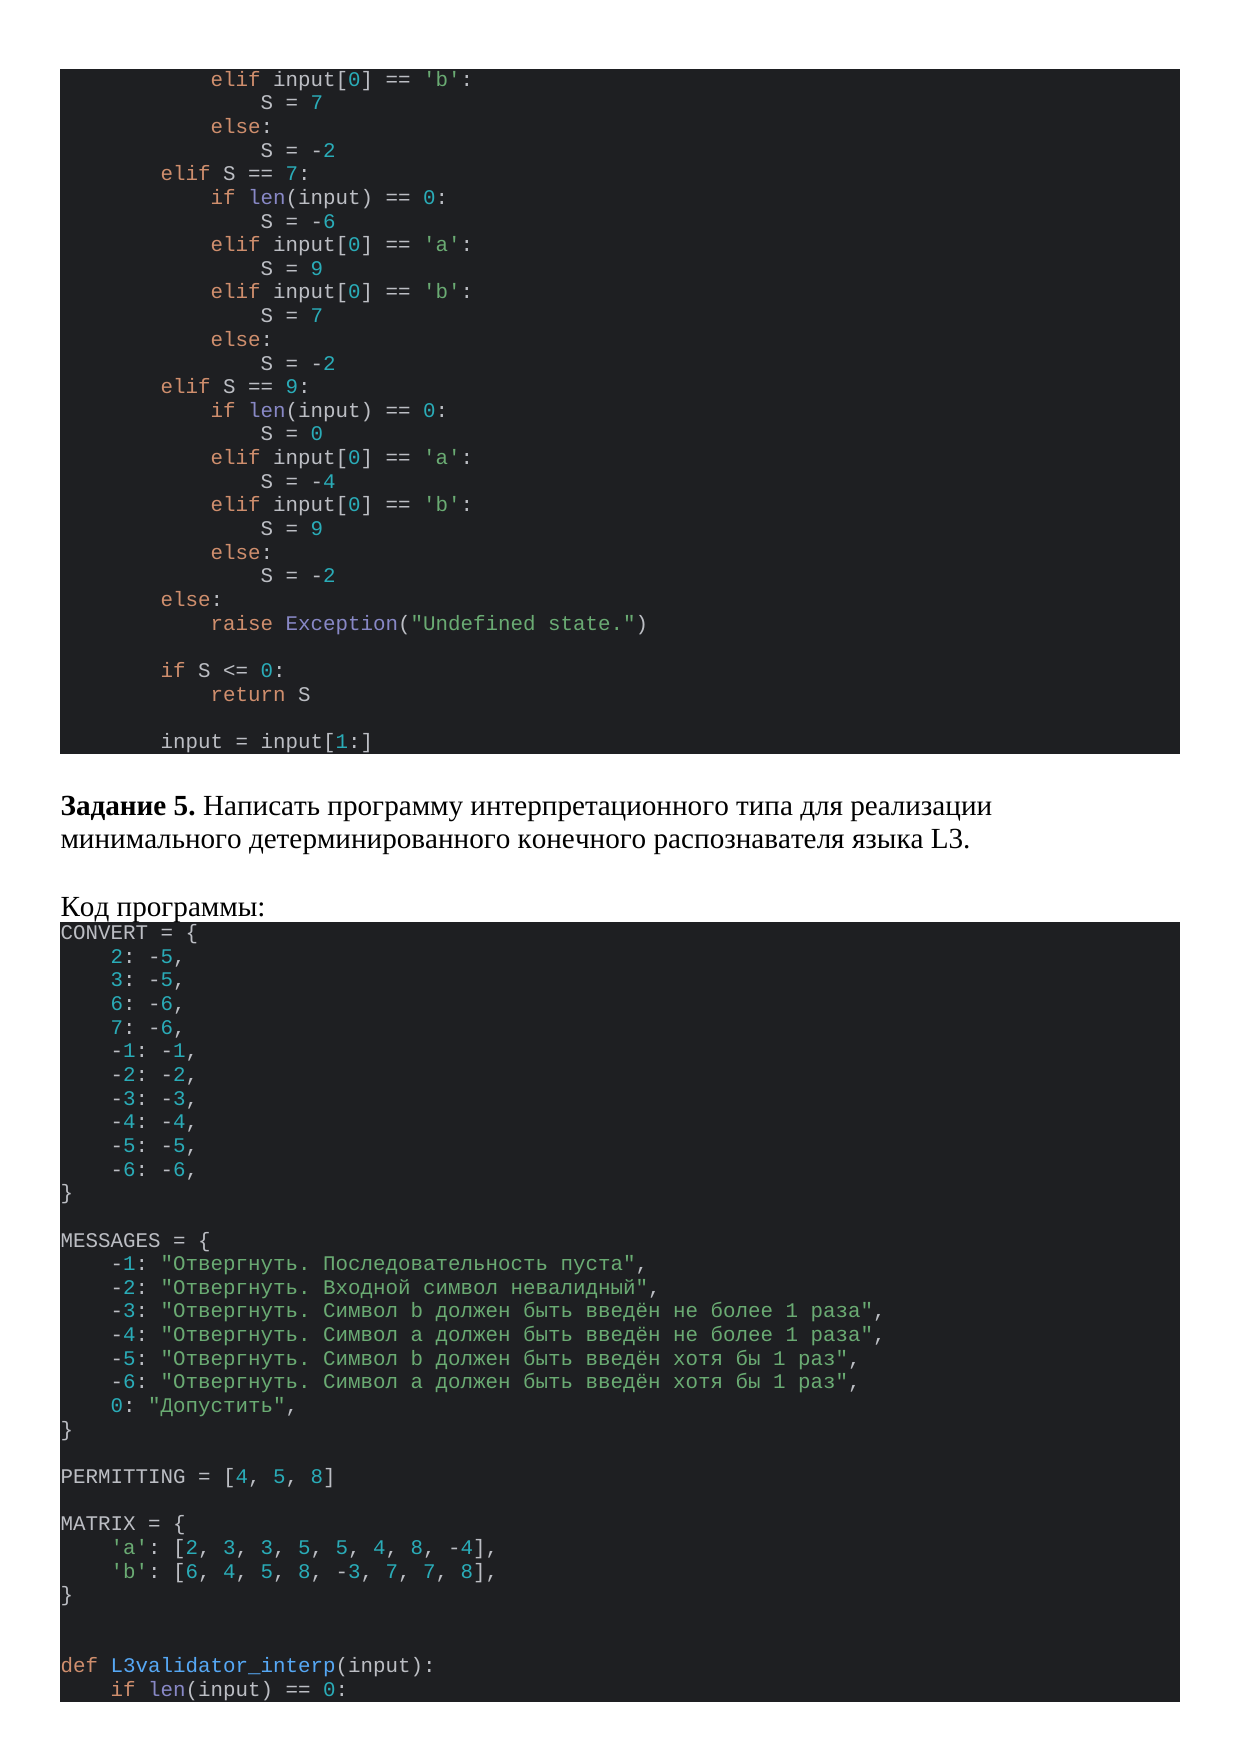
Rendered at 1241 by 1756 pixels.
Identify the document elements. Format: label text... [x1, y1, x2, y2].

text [60, 922, 1180, 1702]
text минимального детерминированного конечного распознавателя языка L3. [60, 822, 1180, 855]
text Задание 5. Написать программу интерпретационного типа для реализации [60, 788, 1180, 822]
text Код программы: [60, 889, 1180, 922]
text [60, 69, 1180, 754]
